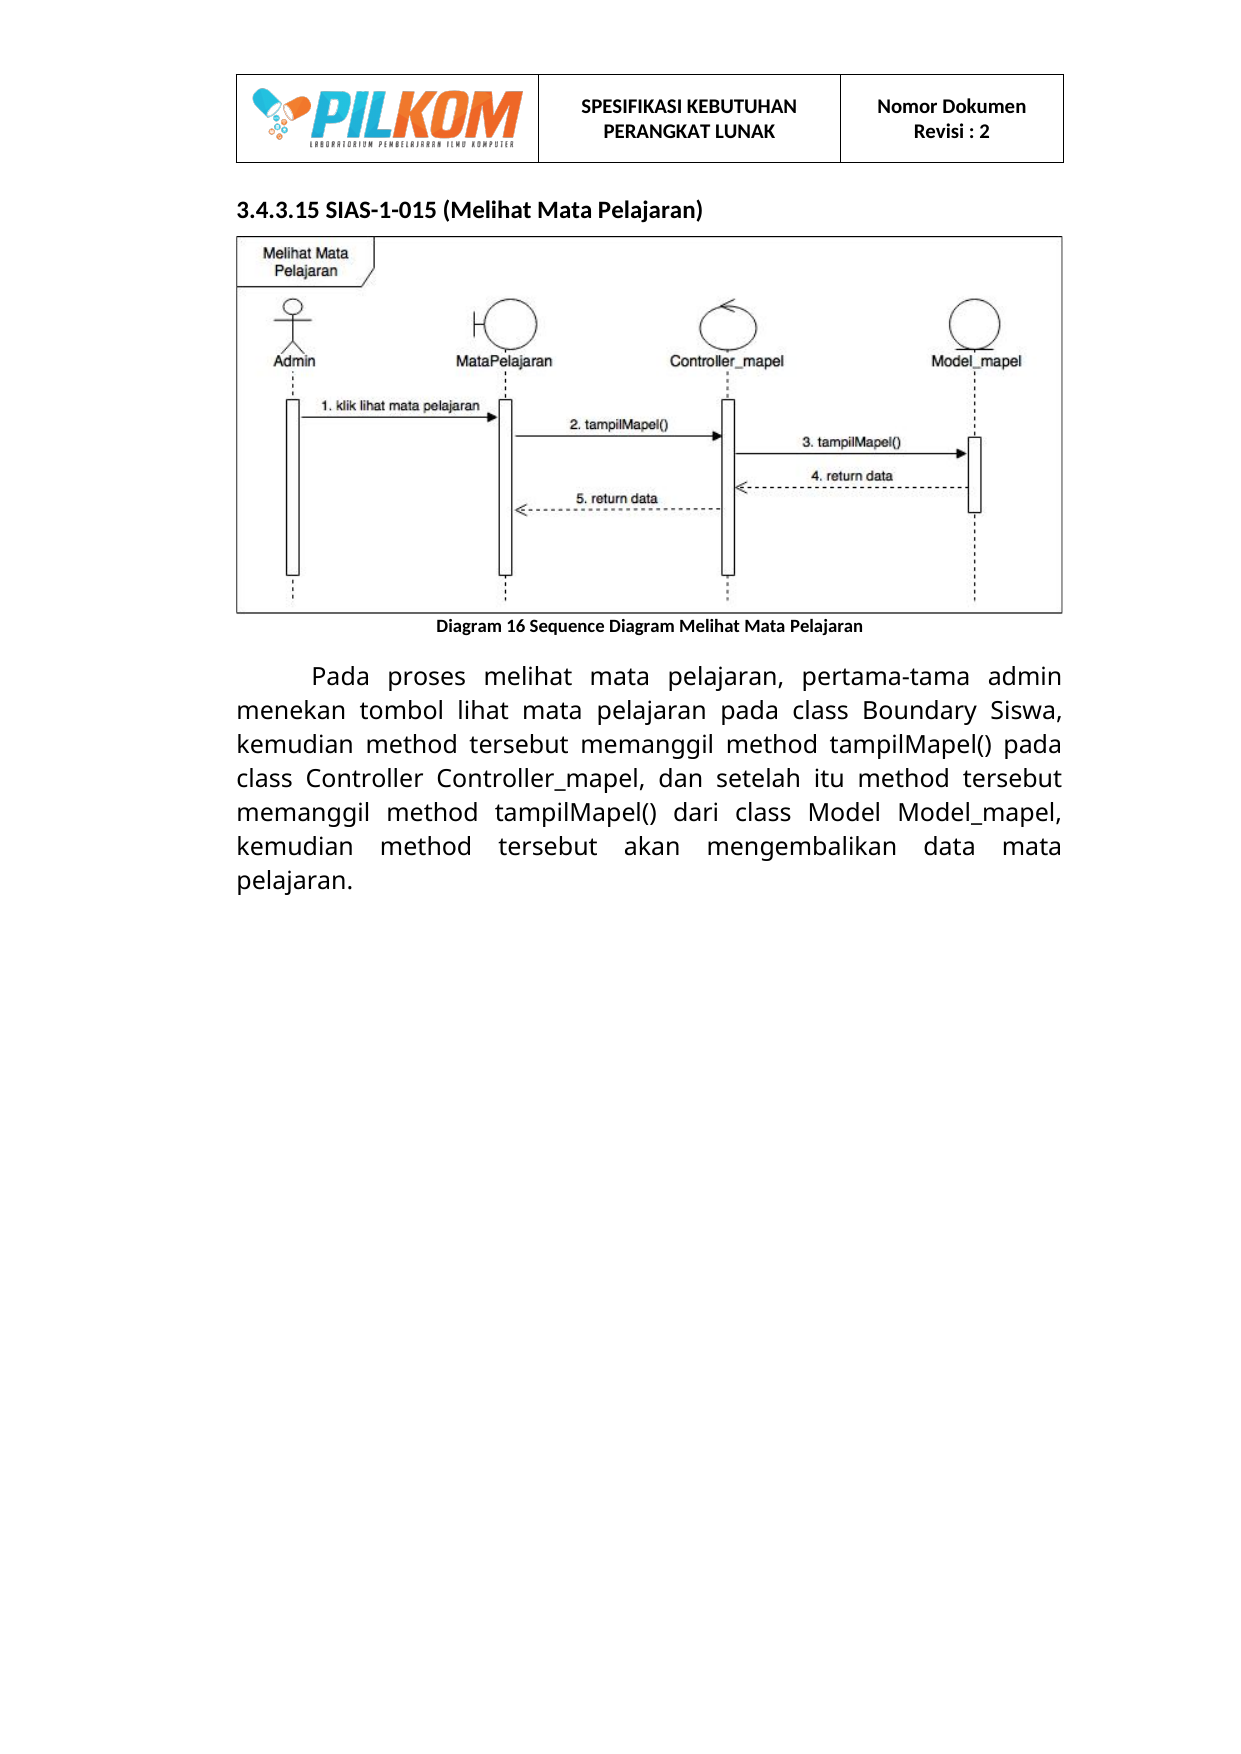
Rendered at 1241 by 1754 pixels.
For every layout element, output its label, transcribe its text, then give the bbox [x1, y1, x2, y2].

picture [236, 236, 1063, 615]
picture [247, 85, 527, 152]
text Pada proses melihat mata pelajaran, pertama-tama admin menekan tombol lihat mata pelajaran pada class Boundary Siswa, kemudian method tersebut memanggil method tampilMapel() pada class Controller Controller_mapel, dan setelah itu method tersebut memanggil method tampilMapel() dari class Model Model_mapel, kemudian method tersebut akan mengembalikan data mata pelajaran. [236, 658, 1063, 897]
text Diagram 16 Sequence Diagram Melihat Mata Pelajaran [236, 615, 1063, 638]
subtitle SIAS-1-015 (Melihat Mata Pelajaran) [236, 194, 1063, 224]
